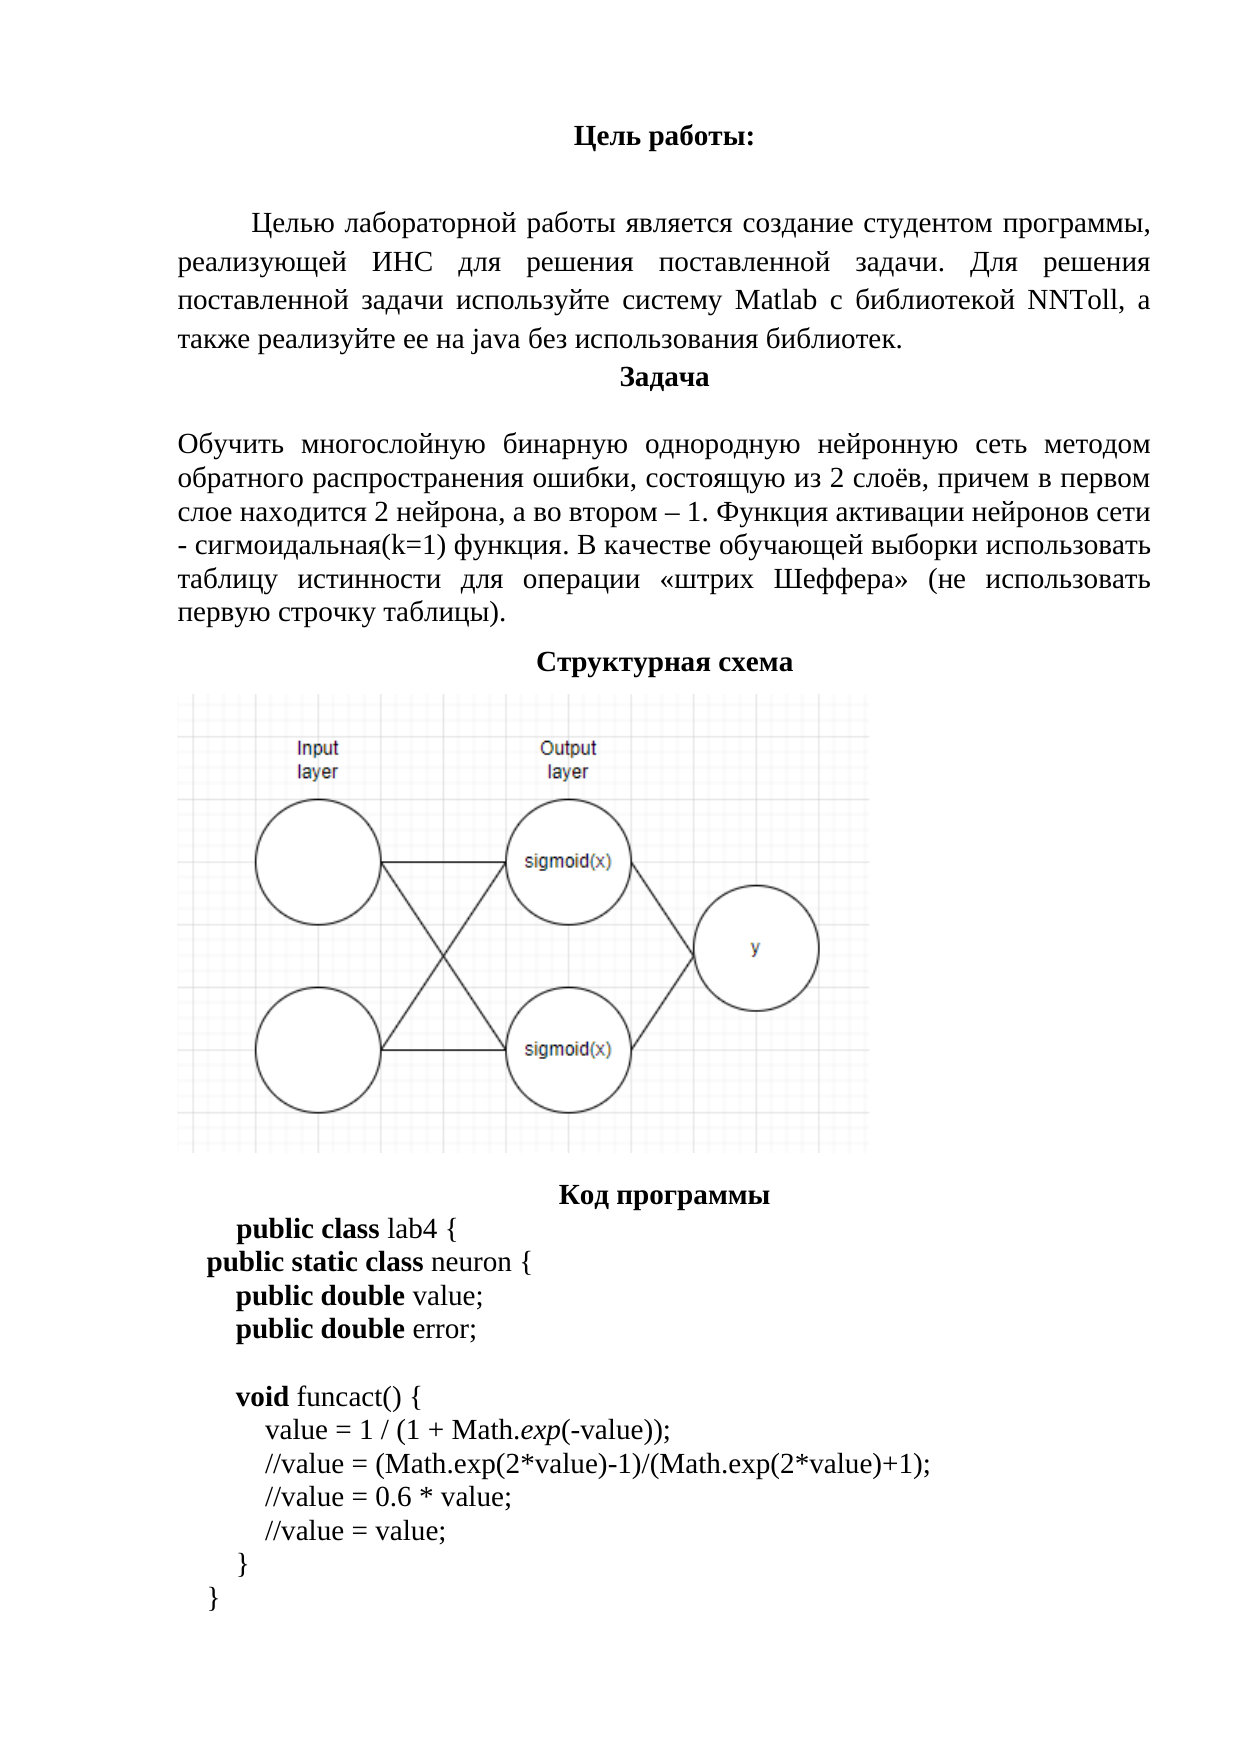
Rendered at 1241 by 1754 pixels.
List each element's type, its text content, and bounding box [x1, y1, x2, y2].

text Структурная схема [177, 644, 1152, 678]
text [177, 1211, 1152, 1613]
picture [177, 694, 870, 1153]
text Задача [177, 359, 1152, 393]
text Обучить многослойную бинарную однородную нейронную сеть методом обратного распространения ошибки, состоящую из 2 слоёв, причем в первом слое находится 2 нейрона, а во втором – 1. Функция активации нейронов сети - сигмоидальная(k=1) функция. В качестве обучающей выборки использовать таблицу истинности для операции «штрих Шеффера» (не использовать первую строчку таблицы). [177, 427, 1152, 628]
text Цель работы: [177, 118, 1152, 152]
text Код программы [177, 1177, 1152, 1211]
text Целью лабораторной работы является создание студентом программы, реализующей ИНС для решения поставленной задачи. Для решения поставленной задачи используйте систему Matlab с библиотекой NNToll, а также реализуйте ее на java без использования библиотек. [177, 205, 1152, 354]
